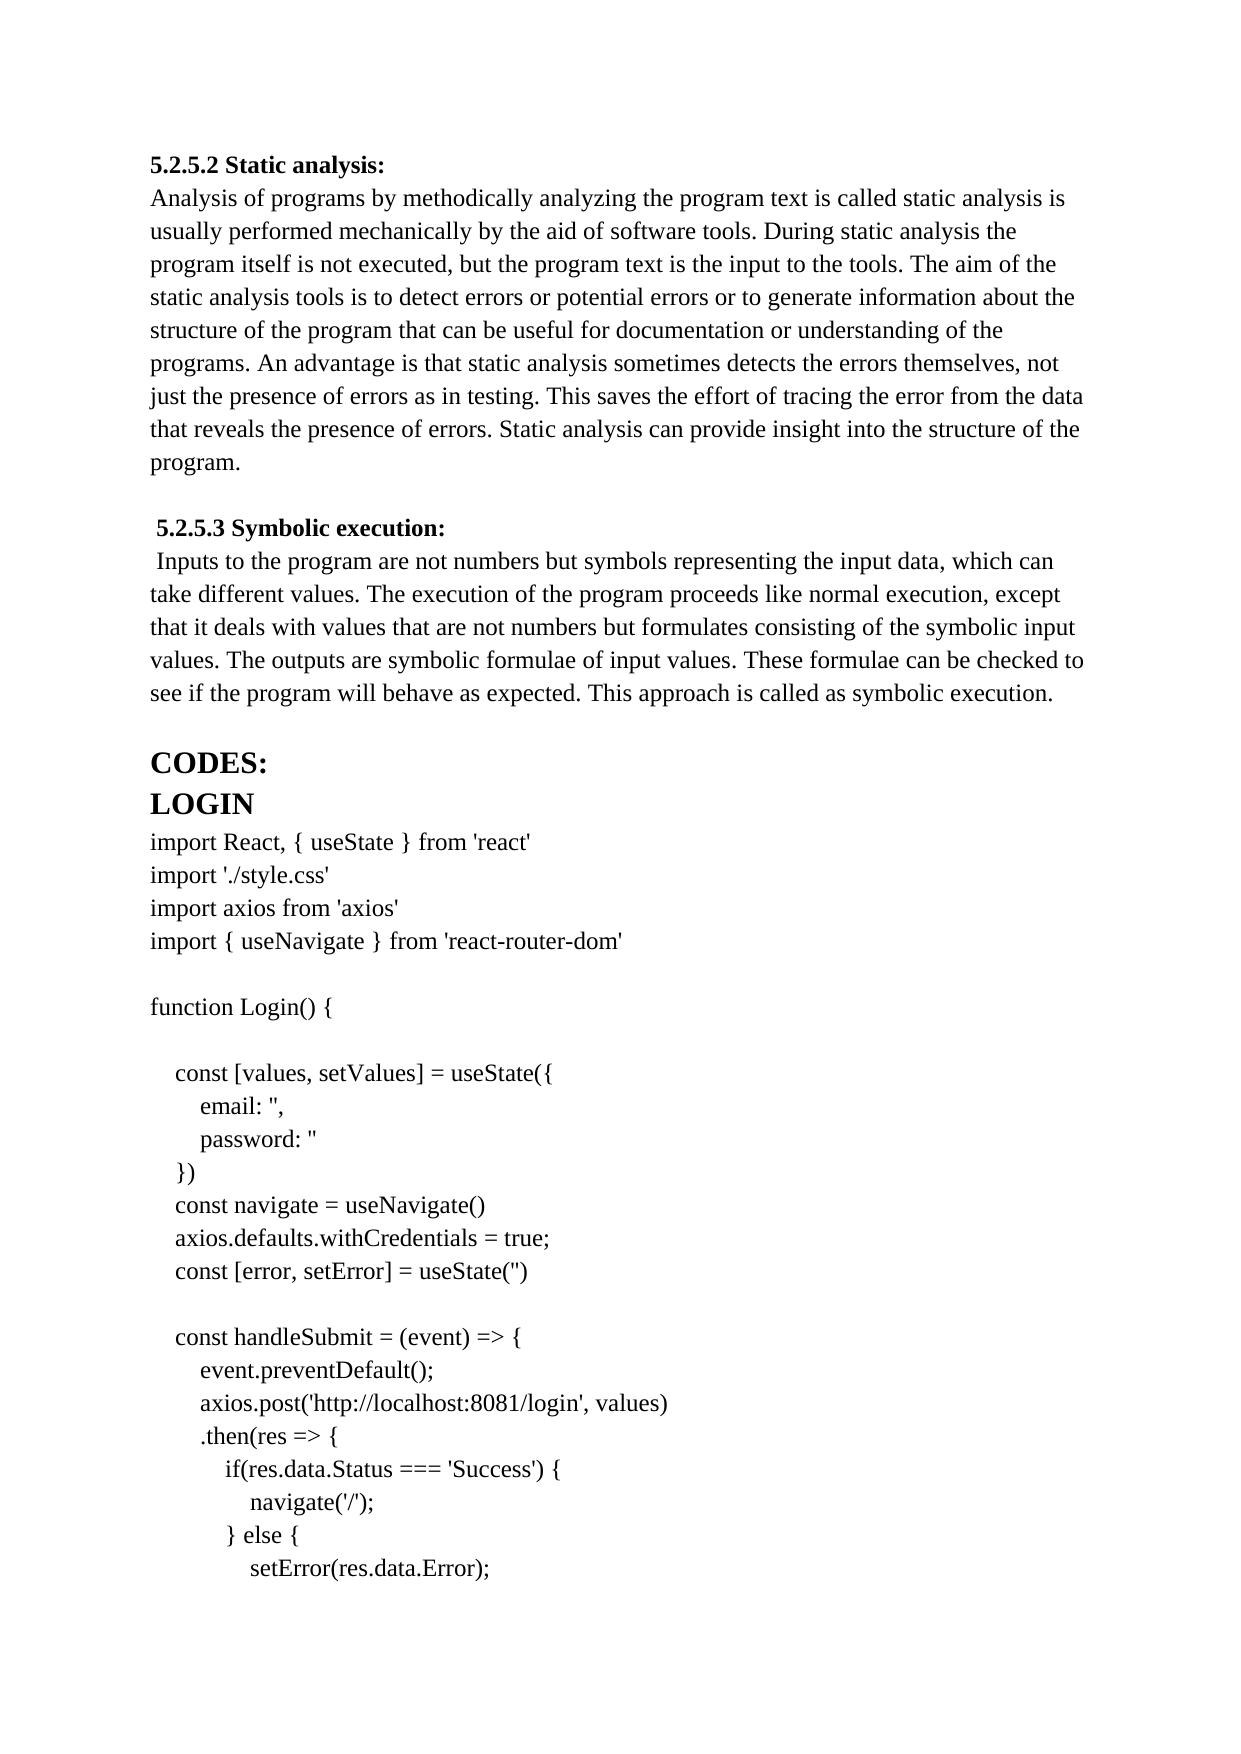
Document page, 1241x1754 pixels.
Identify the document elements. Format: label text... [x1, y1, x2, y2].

text .then(res => { [150, 1421, 1090, 1450]
text email: '', [150, 1091, 1090, 1120]
text import { useNavigate } from 'react-router-dom' [150, 926, 1090, 955]
text axios.post('http://localhost:8081/login', values) [150, 1388, 1090, 1417]
text 5.2.5.3 Symbolic execution: [150, 513, 1090, 542]
text LOGIN [150, 786, 1090, 822]
text navigate('/'); [150, 1487, 1090, 1516]
text function Login() { [150, 992, 1090, 1021]
text password: '' [150, 1124, 1090, 1153]
text const [error, setError] = useState('') [150, 1256, 1090, 1285]
text const [values, setValues] = useState({ [150, 1058, 1090, 1087]
text Inputs to the program are not numbers but symbols representing the input data, which can take different values. The execution of the program proceeds like normal execution, except that it deals with values that are not numbers but formulates consisting of the symbolic input values. The outputs are symbolic formulae of input values. These formulae can be checked to see if the program will behave as expected. This approach is called as symbolic execution. [150, 546, 1090, 707]
text } else { [150, 1520, 1090, 1549]
text setError(res.data.Error); [150, 1553, 1090, 1582]
text const handleSubmit = (event) => { [150, 1322, 1090, 1351]
text CODES: [150, 744, 1090, 780]
text import './style.css' [150, 860, 1090, 889]
text event.preventDefault(); [150, 1355, 1090, 1384]
text import axios from 'axios' [150, 893, 1090, 922]
text Analysis of programs by methodically analyzing the program text is called static analysis is usually performed mechanically by the aid of software tools. During static analysis the program itself is not executed, but the program text is the input to the tools. The aim of the static analysis tools is to detect errors or potential errors or to generate information about the structure of the program that can be useful for documentation or understanding of the programs. An advantage is that static analysis sometimes detects the errors themselves, not just the presence of errors as in testing. This saves the effort of tracing the error from the data that reveals the presence of errors. Static analysis can provide insight into the structure of the program. [150, 183, 1090, 476]
text import React, { useState } from 'react' [150, 827, 1090, 856]
text 5.2.5.2 Static analysis: [150, 150, 1090, 179]
text if(res.data.Status === 'Success') { [150, 1454, 1090, 1483]
text }) [150, 1157, 1090, 1186]
text const navigate = useNavigate() [150, 1190, 1090, 1219]
text axios.defaults.withCredentials = true; [150, 1223, 1090, 1252]
